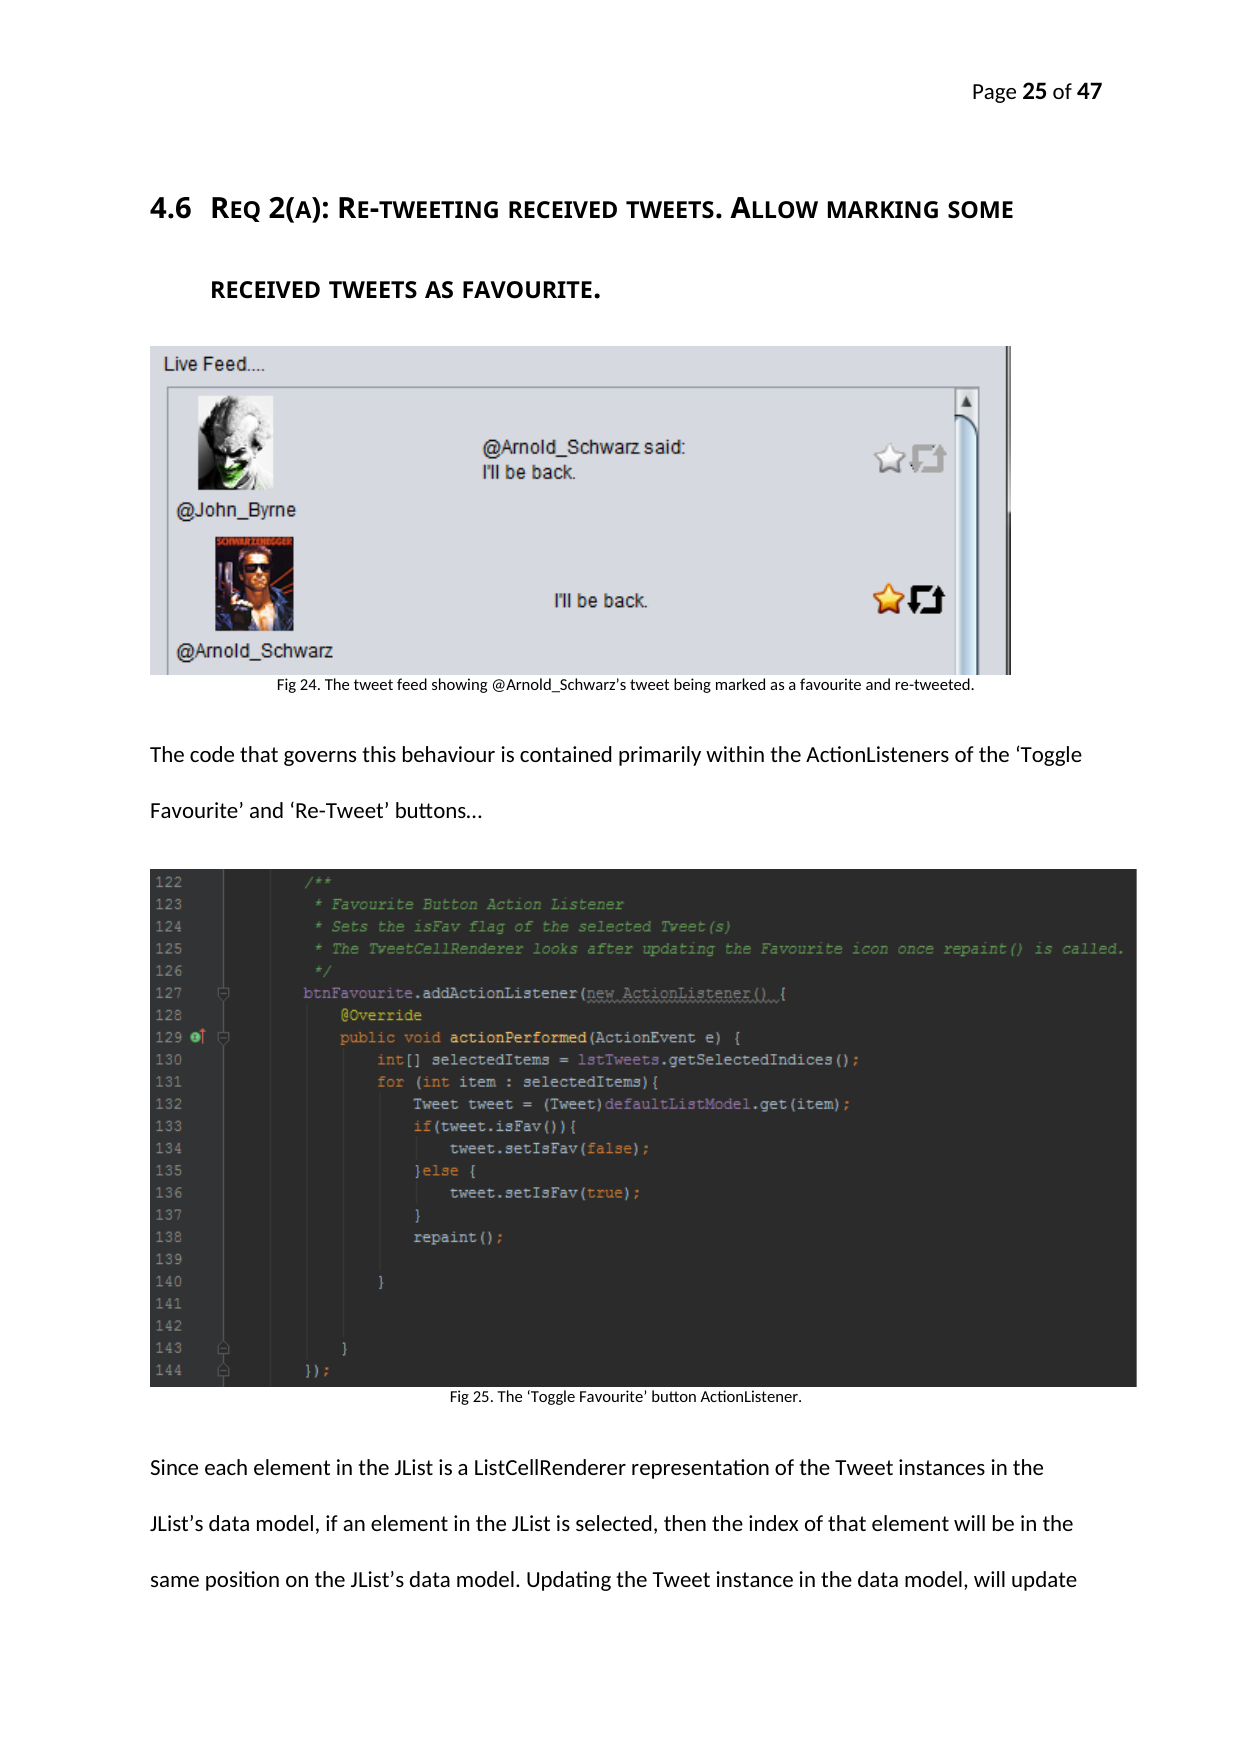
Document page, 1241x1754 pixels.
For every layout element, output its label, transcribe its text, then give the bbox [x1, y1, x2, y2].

picture [150, 869, 1137, 1387]
picture [150, 346, 1011, 675]
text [150, 1453, 1102, 1593]
subtitle Req 2(a): Re-tweeting received tweets. Allow marking some received tweets as favourite. [150, 187, 1102, 307]
text Fig 25. The ‘Toggle Favourite’ button ActionListener. [150, 1387, 1102, 1407]
text The code that governs this behaviour is contained primarily within the ActionListeners of the ‘Toggle Favourite’ and ‘Re-Tweet’ buttons… [150, 740, 1102, 824]
text Fig 24. The tweet feed showing @Arnold_Schwarz’s tweet being marked as a favourite and re-tweeted. [150, 674, 1102, 695]
